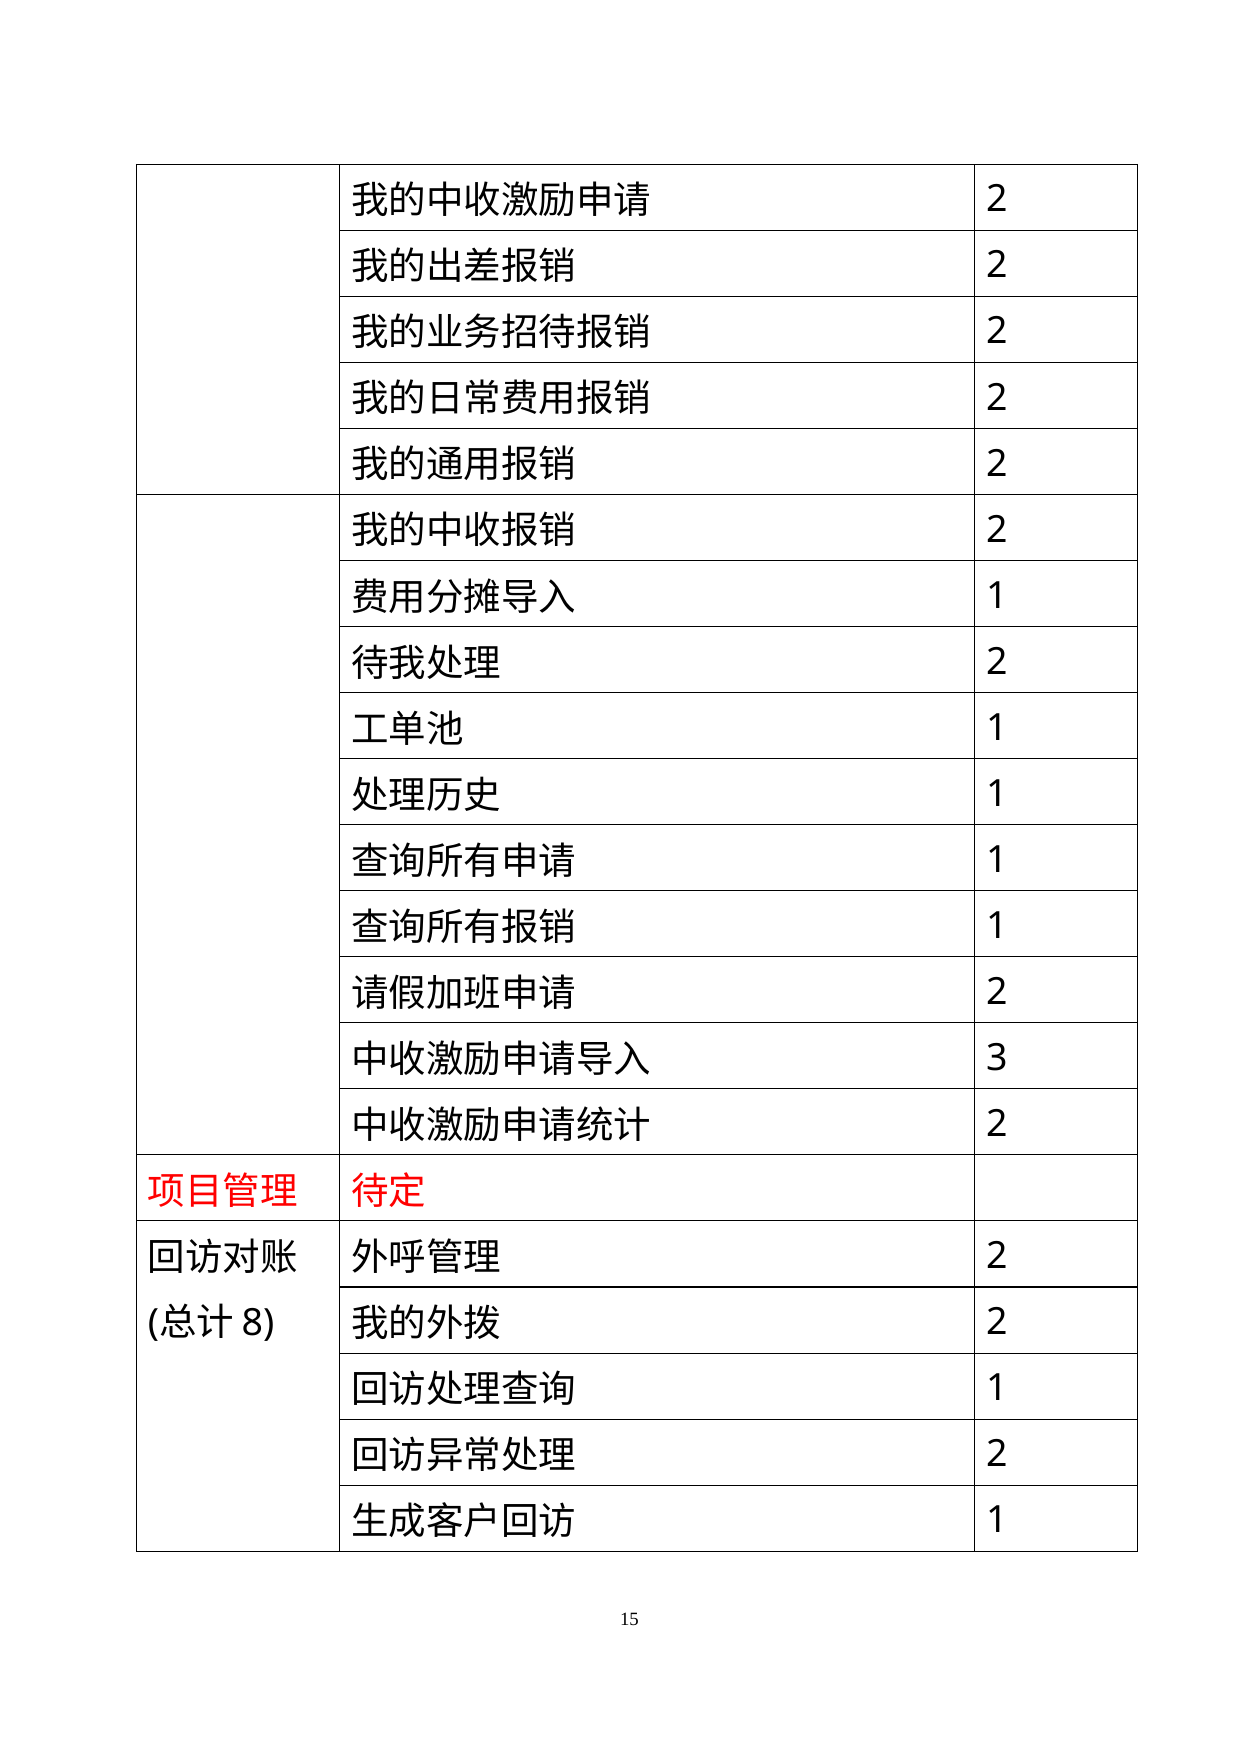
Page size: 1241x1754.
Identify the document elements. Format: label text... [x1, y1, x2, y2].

table_cell [137, 495, 339, 1154]
table_cell 我的业务招待报销 [340, 297, 974, 362]
table_cell 我的中收激励申请 [340, 165, 974, 230]
table_cell 外呼管理 [340, 1221, 974, 1286]
table_cell 1 [975, 1354, 1137, 1418]
table_cell 2 [975, 297, 1137, 362]
table_cell 项目管理 [137, 1155, 339, 1220]
table_cell 回访对账 (总计8) [137, 1221, 339, 1551]
table_cell 中收激励申请统计 [340, 1089, 974, 1154]
table_cell 处理历史 [340, 759, 974, 824]
table_cell 请假加班申请 [340, 957, 974, 1022]
table_cell 待定 [340, 1155, 974, 1220]
table_cell 我的日常费用报销 [340, 363, 974, 428]
table_cell 2 [975, 1221, 1137, 1286]
table_cell 2 [975, 363, 1137, 428]
table_cell [975, 1155, 1137, 1220]
table_cell 我的中收报销 [340, 495, 974, 560]
table_cell 我的外拨 [340, 1288, 974, 1352]
table_cell 回访异常处理 [340, 1420, 974, 1484]
table_cell 2 [975, 1420, 1137, 1484]
table_cell 1 [975, 759, 1137, 824]
table_cell 查询所有报销 [340, 891, 974, 956]
table_cell 2 [975, 1288, 1137, 1352]
table_cell 待我处理 [340, 627, 974, 692]
table_cell 2 [975, 1089, 1137, 1154]
table_cell 查询所有申请 [340, 825, 974, 890]
table_cell 生成客户回访 [340, 1486, 974, 1551]
table_cell 中收激励申请导入 [340, 1023, 974, 1088]
table_cell 工单池 [340, 693, 974, 758]
table_cell 3 [975, 1023, 1137, 1088]
table_cell 2 [975, 957, 1137, 1022]
table_cell 2 [975, 231, 1137, 296]
table_cell 2 [975, 495, 1137, 560]
table_cell 我的通用报销 [340, 429, 974, 494]
table_cell 2 [975, 627, 1137, 692]
table_cell 1 [975, 891, 1137, 956]
table_cell 1 [975, 1486, 1137, 1551]
table_cell 回访处理查询 [340, 1354, 974, 1418]
table_cell 2 [975, 429, 1137, 494]
table_cell 1 [975, 561, 1137, 626]
table_cell 1 [975, 825, 1137, 890]
table_cell 我的出差报销 [340, 231, 974, 296]
table_cell 费用分摊导入 [340, 561, 974, 626]
table_cell 1 [975, 693, 1137, 758]
table_cell 2 [975, 165, 1137, 230]
